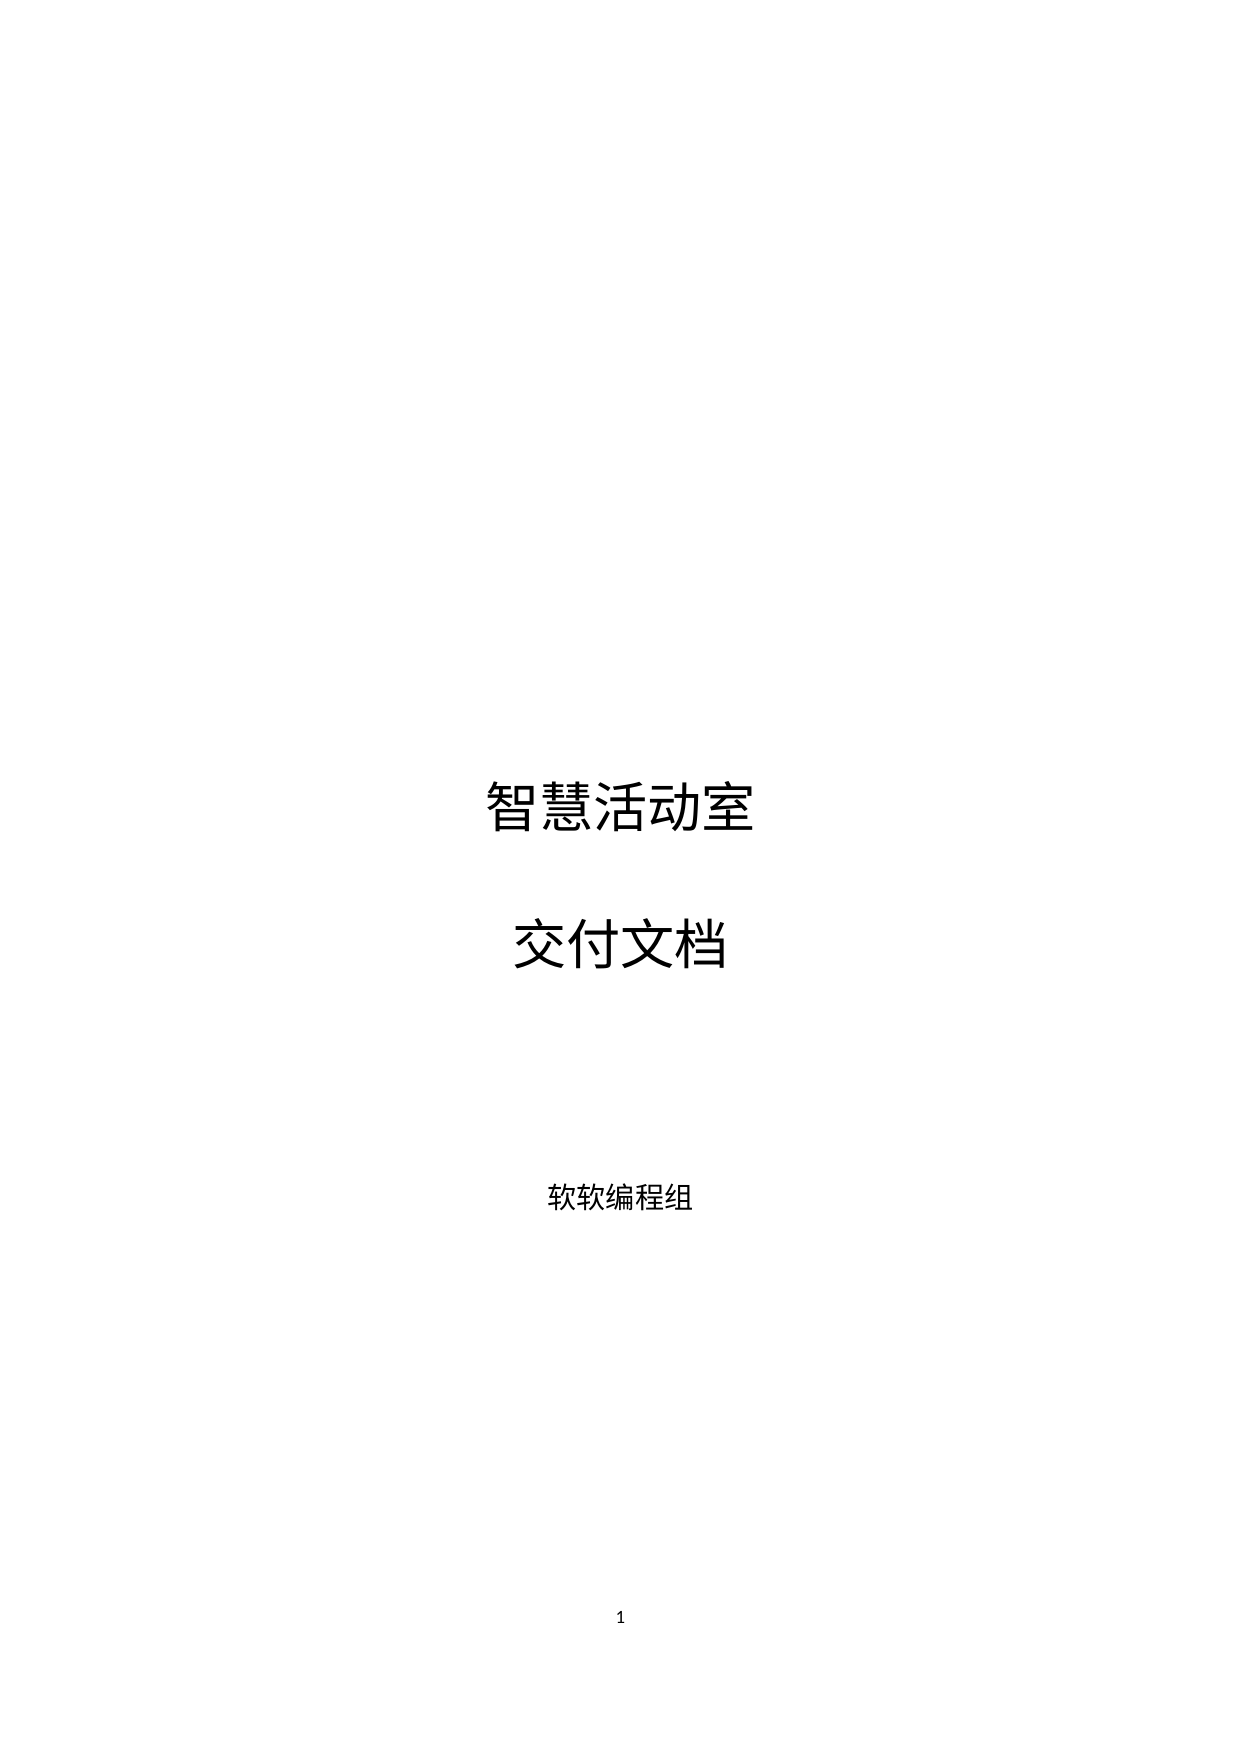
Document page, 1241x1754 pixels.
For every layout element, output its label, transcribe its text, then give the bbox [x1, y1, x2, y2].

text 智慧活动室 [187, 756, 1053, 853]
text 软软编程组 [187, 1163, 1053, 1228]
text 交付文档 [187, 892, 1053, 990]
